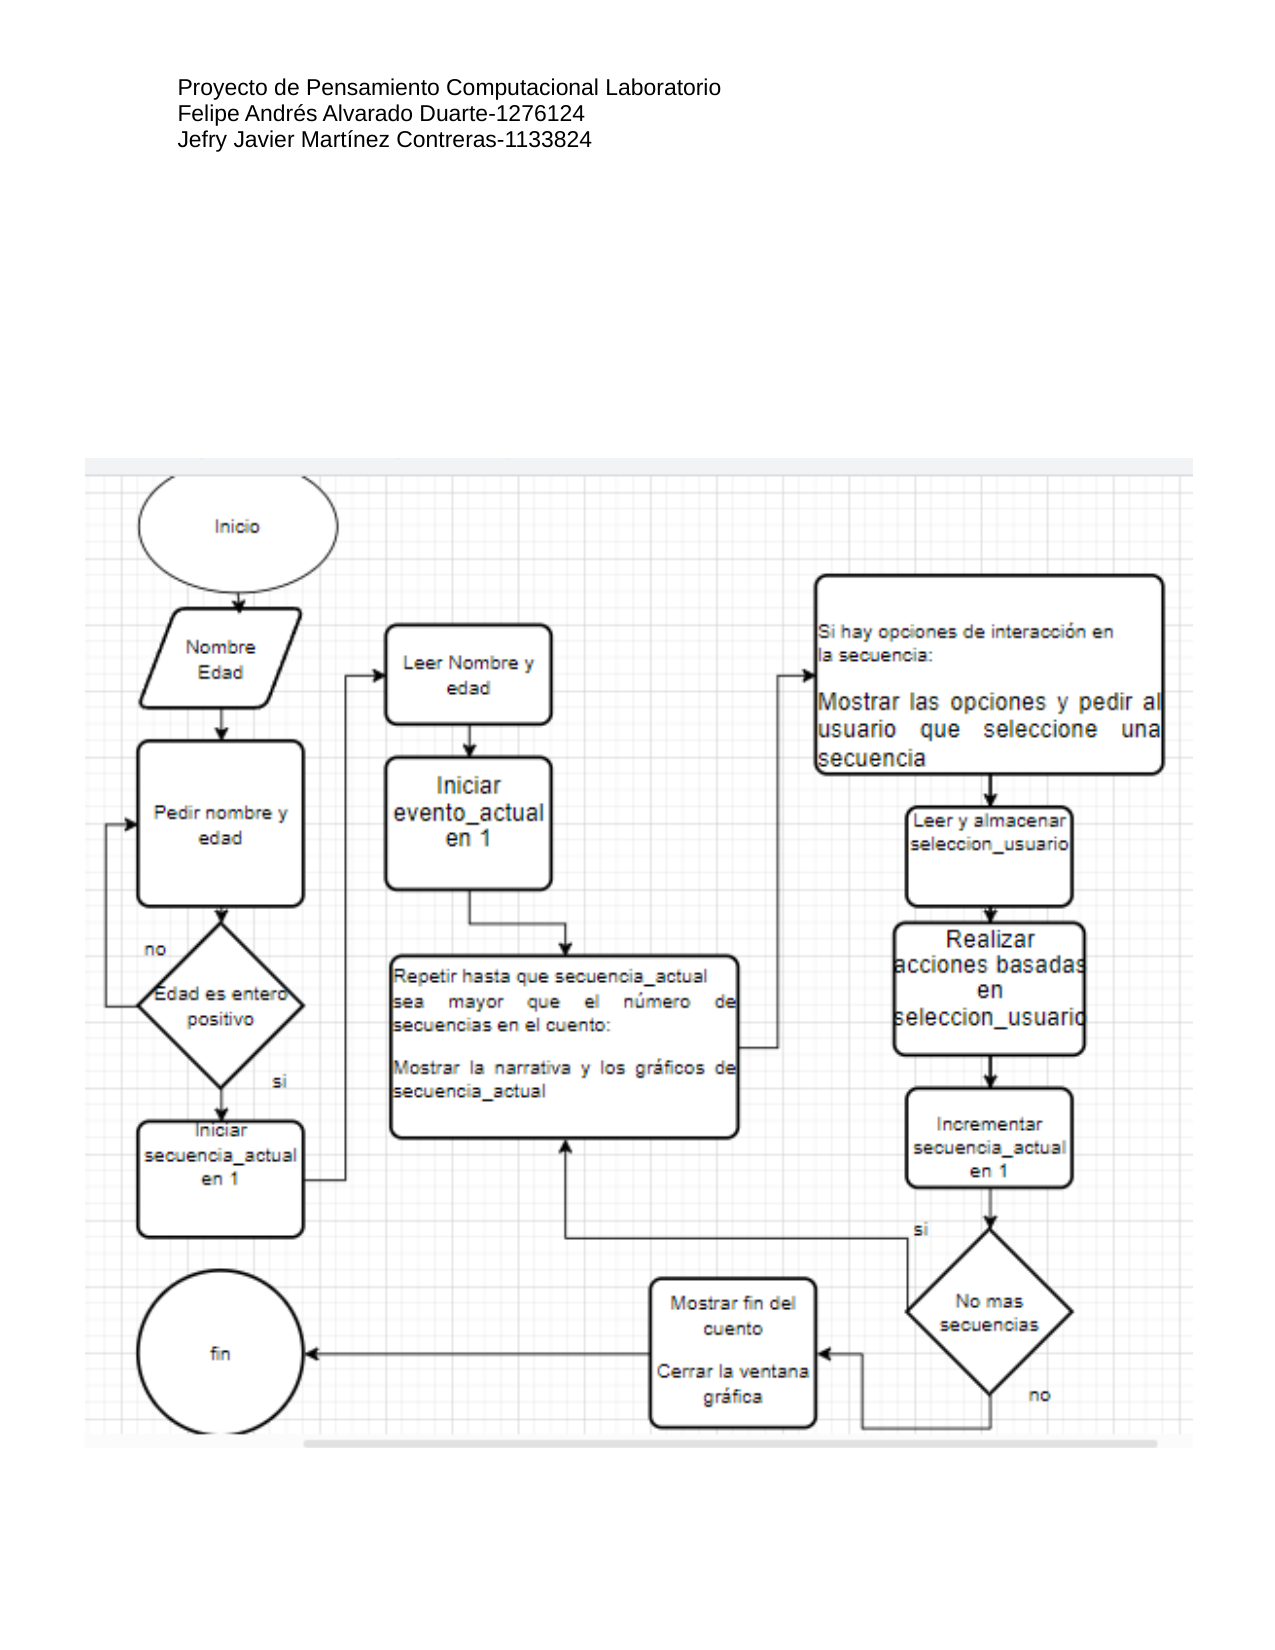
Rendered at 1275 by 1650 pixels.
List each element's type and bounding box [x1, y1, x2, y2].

picture [85, 458, 1193, 1448]
